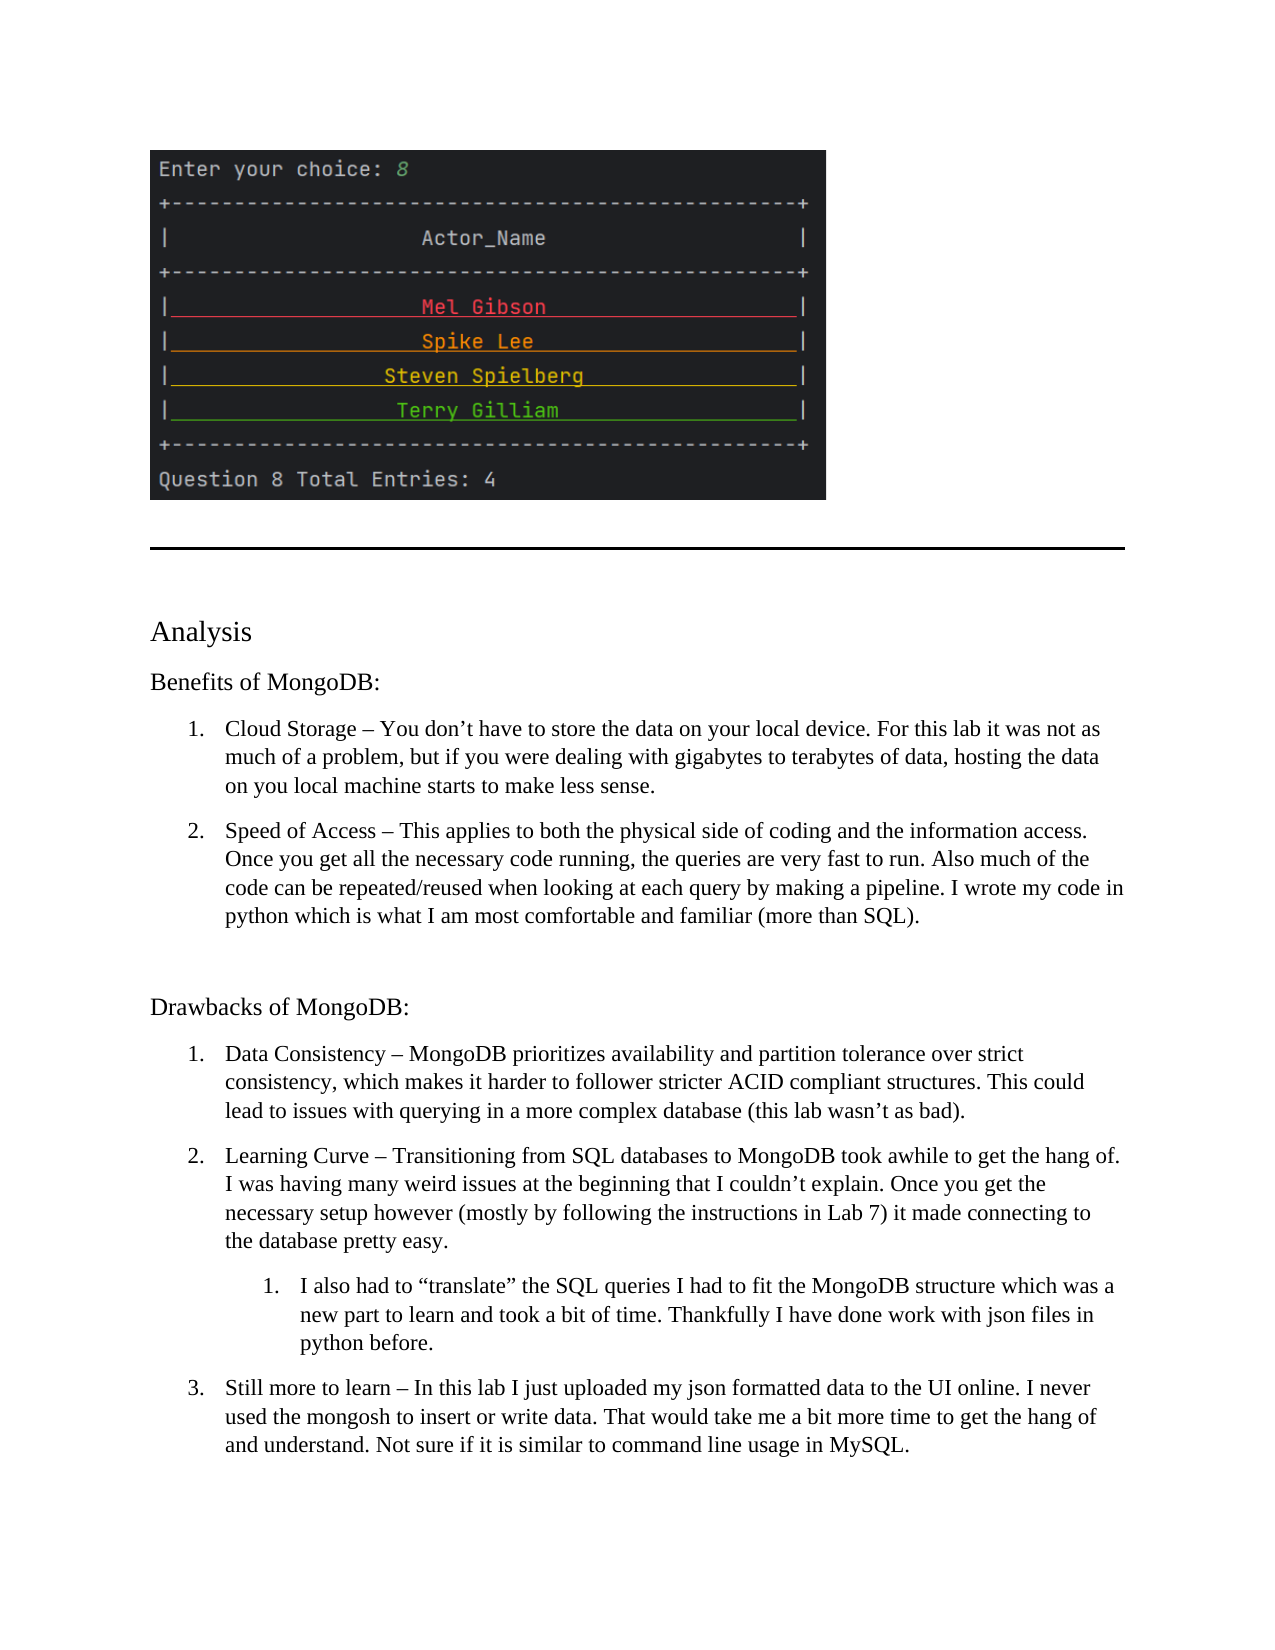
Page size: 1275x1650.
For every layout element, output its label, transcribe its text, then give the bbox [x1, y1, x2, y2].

picture [150, 150, 827, 500]
list Speed of Access – This applies to both the physical side of coding and the information access. Once you get all the necessary code running, the queries are very fast to run. Also much of the code can be repeated/reused when looking at each query by making a pipeline. I wrote my code in python which is what I am most comfortable and familiar (more than SQL). [187, 817, 1125, 928]
list I also had to “translate” the SQL queries I had to fit the MongoDB structure which was a new part to learn and took a bit of time. Thankfully I have done work with json files in python before. [262, 1272, 1125, 1356]
list Cloud Storage – You don’t have to store the data on your local device. For this lab it was not as much of a problem, but if you were dealing with gigabytes to terabytes of data, hosting the data on you local machine starts to make less sense. [187, 715, 1125, 798]
list Learning Curve – Transitioning from SQL databases to MongoDB took awhile to get the hang of. I was having many weird issues at the beginning that I couldn’t explain. Once you get the necessary setup however (mostly by following the instructions in Lab 7) it made connecting to the database pretty easy. [187, 1142, 1125, 1254]
text Benefits of MongoDB: [150, 667, 1125, 696]
text Drawbacks of MongoDB: [150, 992, 1125, 1021]
list Still more to learn – In this lab I just uploaded my json formatted data to the UI online. I never used the mongosh to insert or write data. That would take me a bit more time to get the hang of and understand. Not sure if it is similar to command line usage in MySQL. [187, 1374, 1125, 1458]
list Data Consistency – MongoDB prioritizes availability and partition tolerance over strict consistency, which makes it harder to follower stricter ACID compliant structures. This could lead to issues with querying in a more complex database (this lab wasn’t as bad). [187, 1040, 1125, 1123]
text Analysis [150, 614, 1125, 648]
